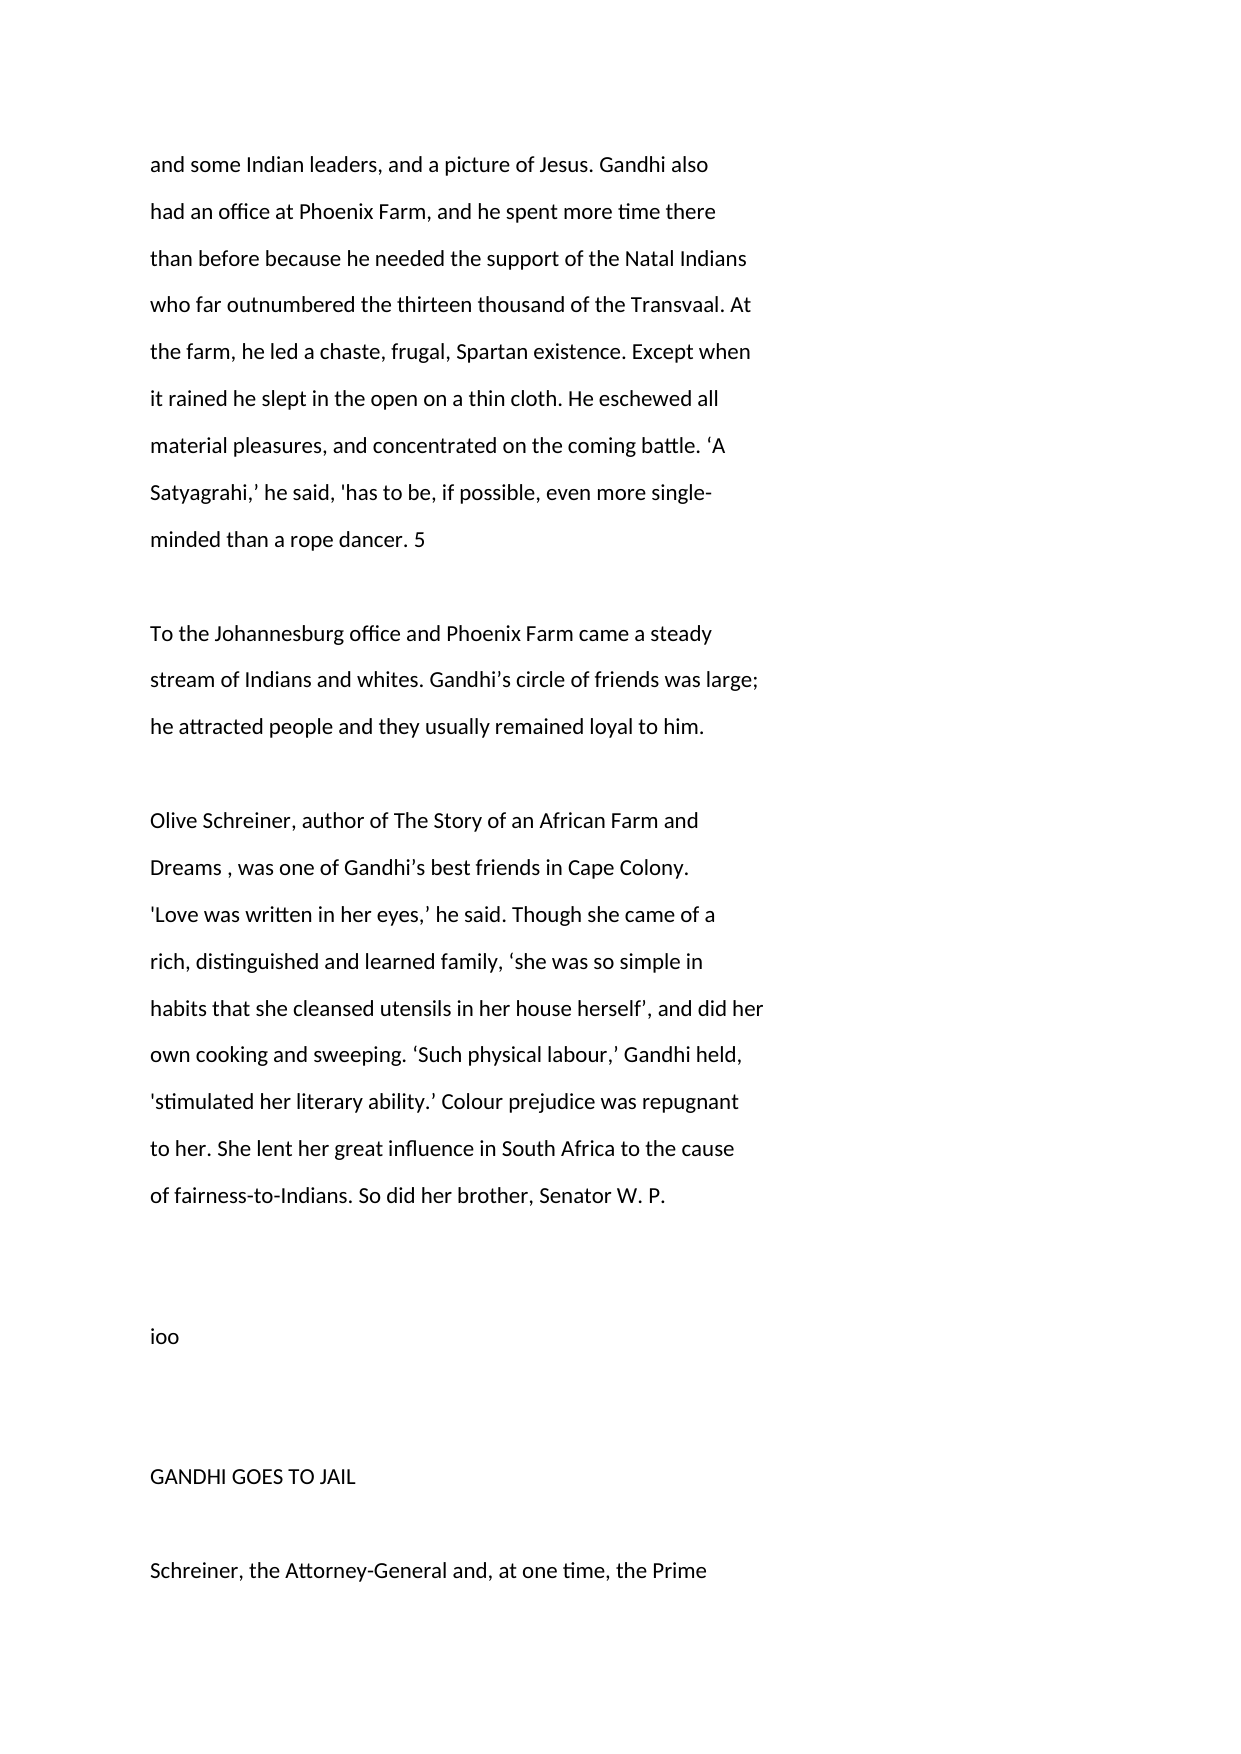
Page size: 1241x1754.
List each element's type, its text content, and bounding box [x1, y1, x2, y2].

text habits that she cleansed utensils in her house herself’, and did her [150, 994, 1090, 1022]
text 'stimulated her literary ability.’ Colour prejudice was repugnant [150, 1087, 1090, 1116]
text 'Love was written in her eyes,’ he said. Though she came of a [150, 900, 1090, 928]
text of fairness-to-Indians. So did her brother, Senator W. P. [150, 1181, 1090, 1209]
text to her. She lent her great influence in South Africa to the cause [150, 1134, 1090, 1162]
text he attracted people and they usually remained loyal to him. [150, 712, 1090, 741]
text ioo [150, 1322, 1090, 1350]
text Satyagrahi,’ he said, 'has to be, if possible, even more single- [150, 478, 1090, 506]
text the farm, he led a chaste, frugal, Spartan existence. Except when [150, 337, 1090, 366]
text Olive Schreiner, author of The Story of an African Farm and [150, 806, 1090, 834]
text who far outnumbered the thirteen thousand of the Transvaal. At [150, 291, 1090, 319]
text minded than a rope dancer. 5 [150, 525, 1090, 553]
text and some Indian leaders, and a picture of Jesus. Gandhi also [150, 150, 1090, 178]
text stream of Indians and whites. Gandhi’s circle of friends was large; [150, 666, 1090, 694]
text rich, distinguished and learned family, ‘she was so simple in [150, 947, 1090, 975]
text own cooking and sweeping. ‘Such physical labour,’ Gandhi held, [150, 1041, 1090, 1069]
text To the Johannesburg office and Phoenix Farm came a steady [150, 619, 1090, 647]
text material pleasures, and concentrated on the coming battle. ‘A [150, 431, 1090, 459]
text GANDHI GOES TO JAIL [150, 1462, 1090, 1491]
text Schreiner, the Attorney-General and, at one time, the Prime [150, 1556, 1090, 1584]
text Dreams , was one of Gandhi’s best friends in Cape Colony. [150, 853, 1090, 881]
text than before because he needed the support of the Natal Indians [150, 244, 1090, 272]
text had an office at Phoenix Farm, and he spent more time there [150, 197, 1090, 225]
text it rained he slept in the open on a thin cloth. He eschewed all [150, 384, 1090, 412]
